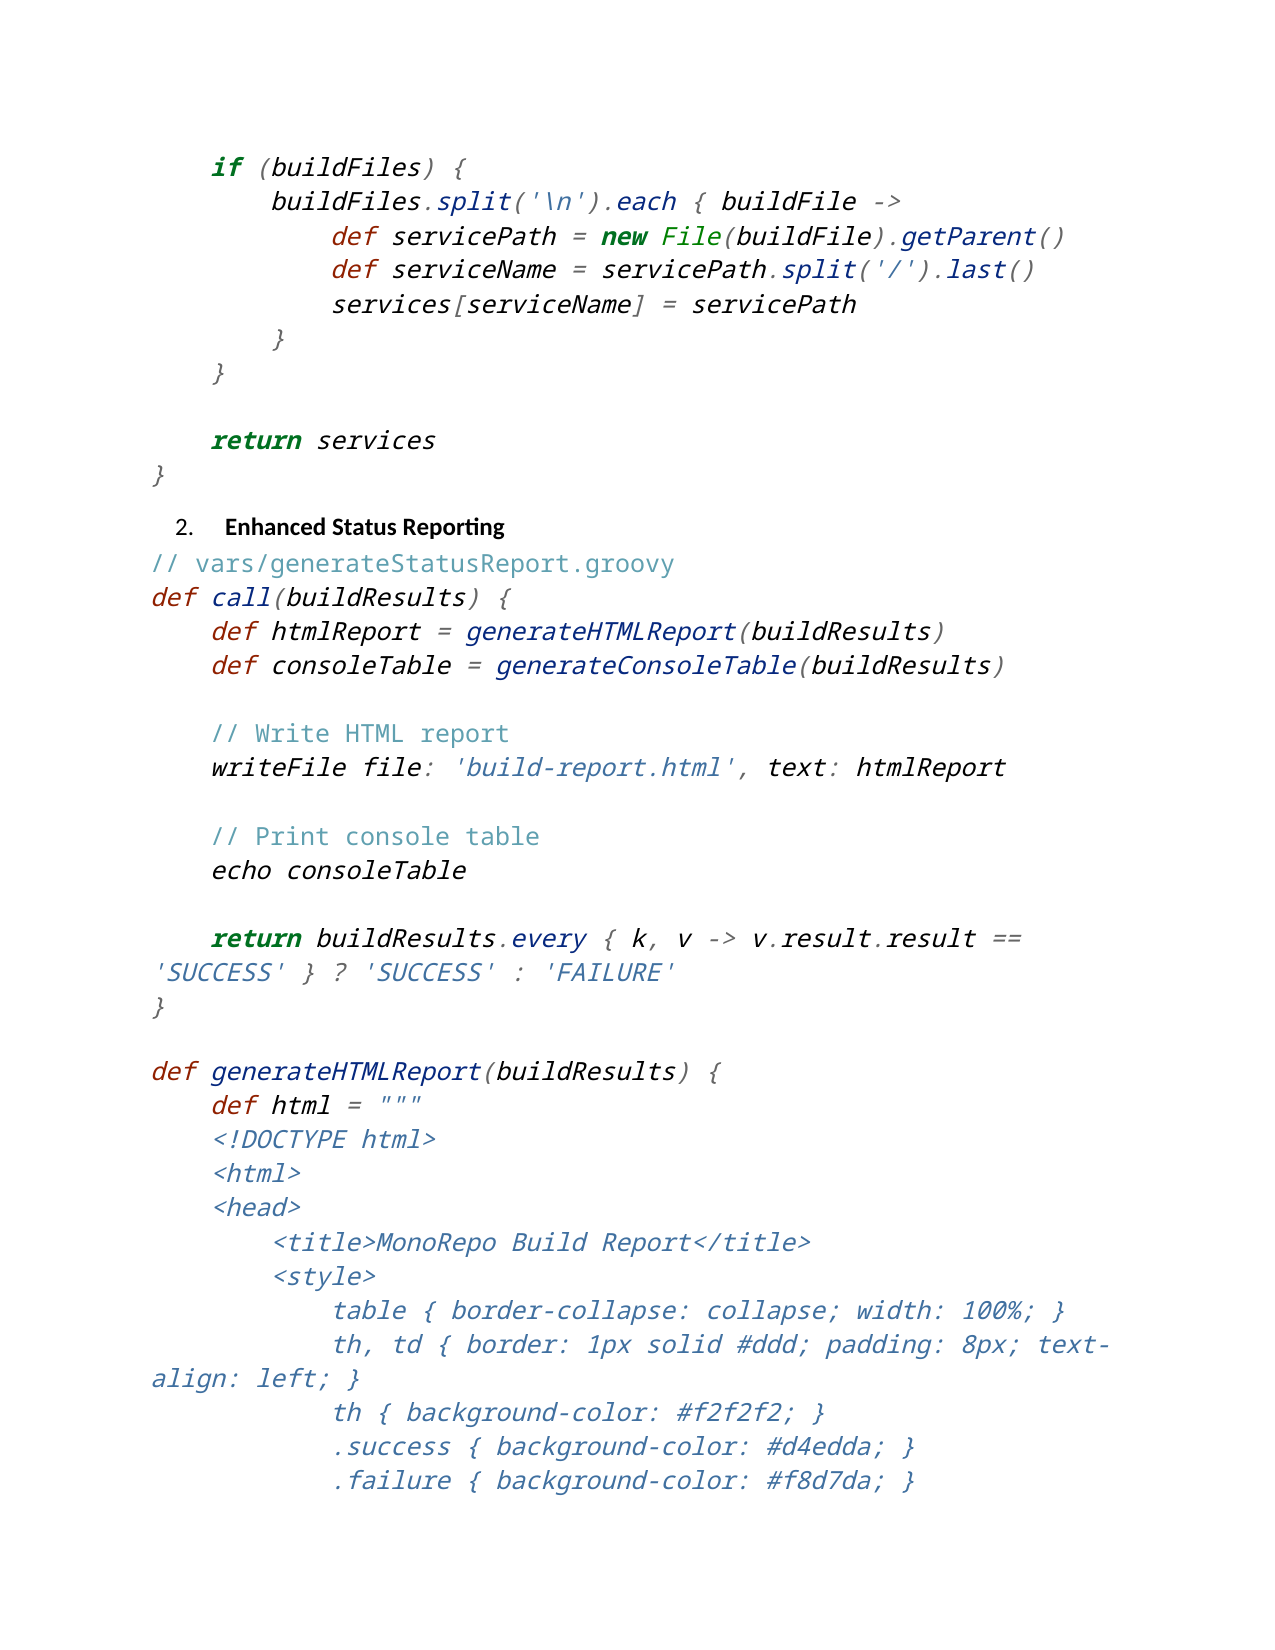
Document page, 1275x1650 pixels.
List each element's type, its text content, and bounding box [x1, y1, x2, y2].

list Enhanced Status Reporting [175, 511, 1125, 542]
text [150, 150, 1125, 491]
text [150, 546, 1125, 1497]
